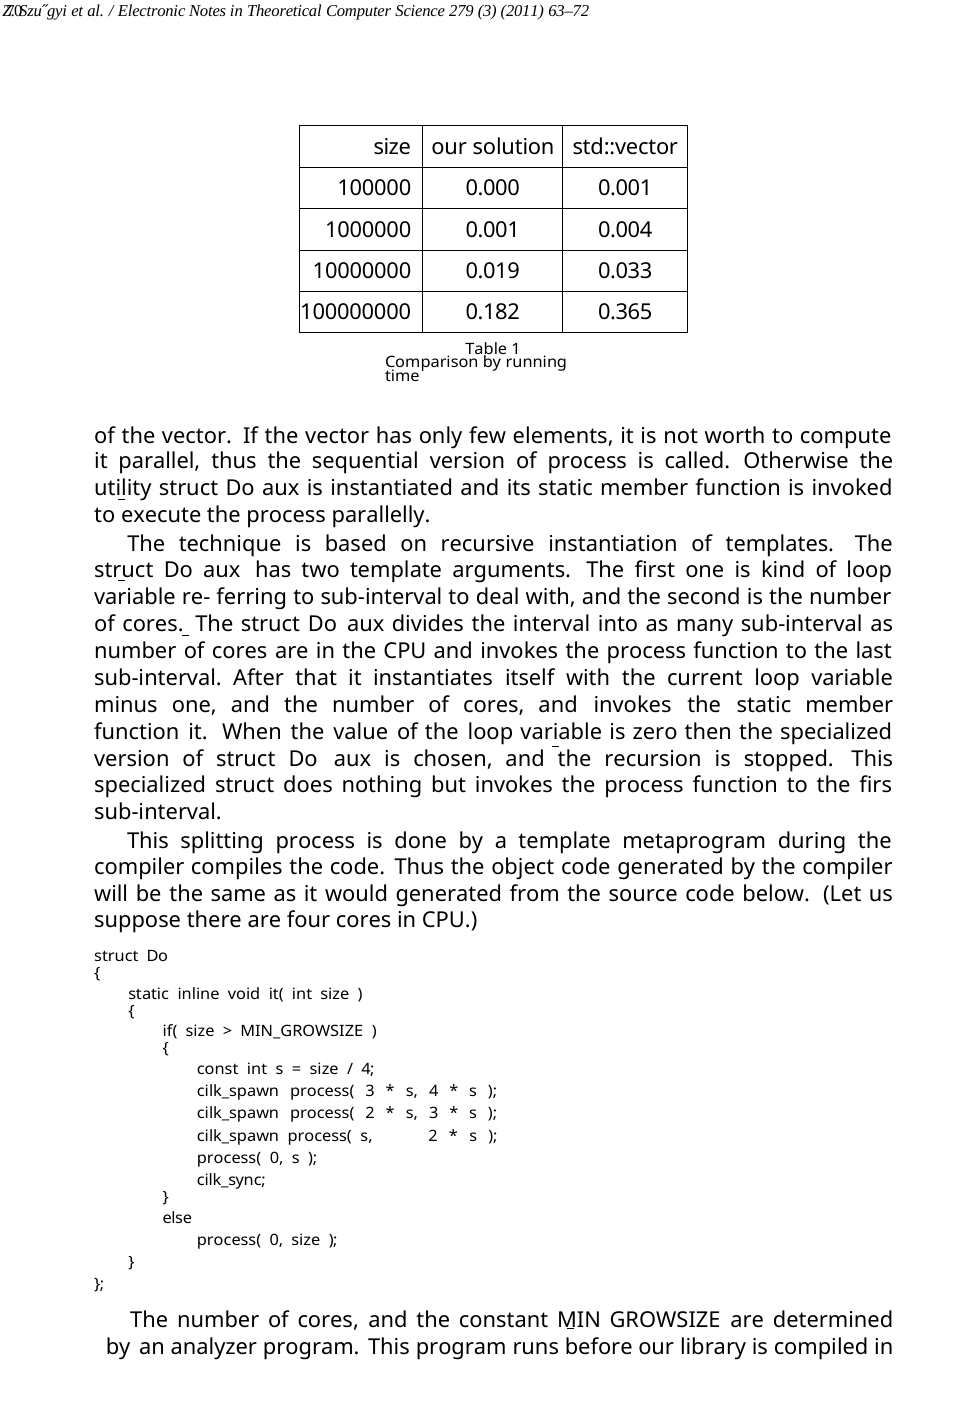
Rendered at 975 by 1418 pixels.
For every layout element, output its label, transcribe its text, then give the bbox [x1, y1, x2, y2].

text cilk_spawn process( 3 * s, 4 * s ); cilk_spawn process( 2 * s, 3 * s ); cilk_spawn process( s, 2 * s ); process( 0, s ); [197, 1080, 497, 1168]
text struct Do [94, 945, 904, 966]
table_cell 0.019 [423, 251, 562, 291]
text Table 1 Comparison by running time [385, 343, 603, 386]
text } [128, 1251, 904, 1272]
text This splitting process is done by a template metaprogram during the compiler compiles the code. Thus the object code generated by the compiler will be the same as it would generated from the source code below. (Let us suppose there are four cores in CPU.) [94, 827, 893, 934]
text cilk_sync; [197, 1169, 904, 1190]
table_cell 0.000 [423, 168, 562, 208]
table_cell 100000000 [300, 292, 422, 332]
text { [128, 1005, 904, 1019]
text }; [94, 1273, 904, 1294]
text The technique is based on recursive instantiation of templates. The struct Do aux has two template arguments. The first one is kind of loop variable re- ferring to sub-interval to deal with, and the second is the number of cores. The struct Do aux divides the interval into as many sub-interval as number of cores are in the CPU and invokes the process function to the last sub-interval. After that it instantiates itself with the current loop variable minus one, and the number of cores, and invokes the static member function it. When the value of the loop variable is zero then the specialized version of struct Do aux is chosen, and the recursion is stopped. This specialized struct does nothing but invokes the process function to the firs sub-interval. [94, 531, 893, 826]
table_cell 0.001 [423, 209, 562, 249]
text { [162, 1042, 904, 1056]
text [94, 1306, 893, 1360]
table_header std::vector [563, 126, 687, 167]
text of the vector. If the vector has only few elements, it is not worth to compute it parallel, thus the sequential version of process is called. Otherwise the utility struct Do aux is instantiated and its static member function is invoked to execute the process parallelly. [94, 422, 893, 529]
text } [162, 1191, 904, 1205]
table_cell 0.182 [423, 292, 562, 332]
text { [94, 967, 904, 981]
text if( size > MIN_GROWSIZE ) [162, 1020, 904, 1041]
table_cell 100000 [300, 168, 422, 208]
table_cell 0.033 [563, 251, 687, 291]
text else [162, 1206, 904, 1228]
table_header size [300, 126, 422, 167]
table_cell 0.004 [563, 209, 687, 249]
table_cell 0.365 [563, 292, 687, 332]
text process( 0, size ); [197, 1228, 904, 1250]
table_header our solution [423, 126, 562, 167]
table_cell 10000000 [300, 251, 422, 291]
table_cell 1000000 [300, 209, 422, 249]
text const int s = size / 4; [197, 1057, 904, 1079]
table_cell 0.001 [563, 168, 687, 208]
text static inline void it( int size ) [128, 983, 904, 1004]
